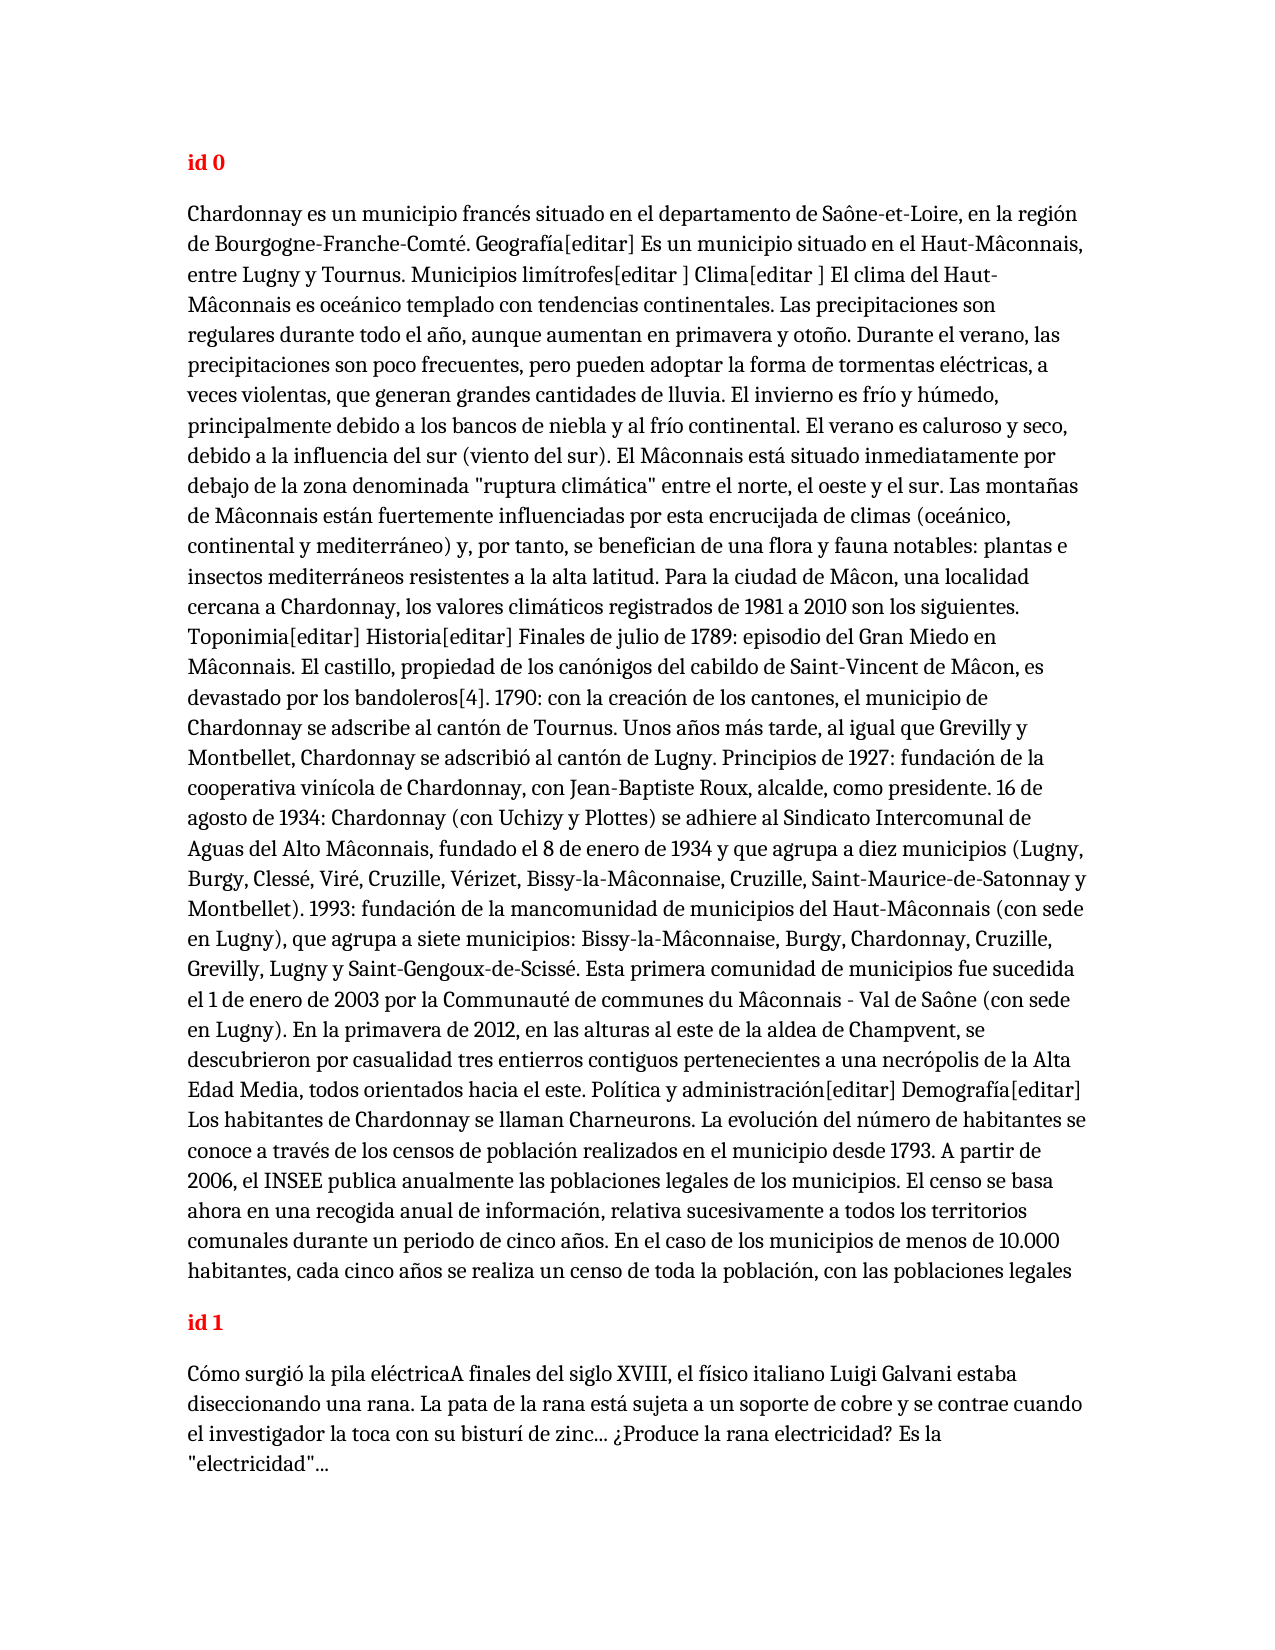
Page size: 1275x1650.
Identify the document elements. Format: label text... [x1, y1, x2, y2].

text id 0 [187, 150, 1087, 176]
text Cómo surgió la pila eléctricaA finales del siglo XVIII, el físico italiano Luigi Galvani estaba diseccionando una rana. La pata de la rana está sujeta a un soporte de cobre y se contrae cuando el investigador la toca con su bisturí de zinc... ¿Produce la rana electricidad? Es la "electricidad"... [187, 1360, 1087, 1477]
text Chardonnay es un municipio francés situado en el departamento de Saône-et-Loire, en la región de Bourgogne-Franche-Comté. Geografía[editar] Es un municipio situado en el Haut-Mâconnais, entre Lugny y Tournus. Municipios limítrofes[editar ] Clima[editar ] El clima del Haut-Mâconnais es oceánico templado con tendencias continentales. Las precipitaciones son regulares durante todo el año, aunque aumentan en primavera y otoño. Durante el verano, las precipitaciones son poco frecuentes, pero pueden adoptar la forma de tormentas eléctricas, a veces violentas, que generan grandes cantidades de lluvia. El invierno es frío y húmedo, principalmente debido a los bancos de niebla y al frío continental. El verano es caluroso y seco, debido a la influencia del sur (viento del sur). El Mâconnais está situado inmediatamente por debajo de la zona denominada "ruptura climática" entre el norte, el oeste y el sur. Las montañas de Mâconnais están fuertemente influenciadas por esta encrucijada de climas (oceánico, continental y mediterráneo) y, por tanto, se benefician de una flora y fauna notables: plantas e insectos mediterráneos resistentes a la alta latitud. Para la ciudad de Mâcon, una localidad cercana a Chardonnay, los valores climáticos registrados de 1981 a 2010 son los siguientes. Toponimia[editar] Historia[editar] Finales de julio de 1789: episodio del Gran Miedo en Mâconnais. El castillo, propiedad de los canónigos del cabildo de Saint-Vincent de Mâcon, es devastado por los bandoleros[4]. 1790: con la creación de los cantones, el municipio de Chardonnay se adscribe al cantón de Tournus. Unos años más tarde, al igual que Grevilly y Montbellet, Chardonnay se adscribió al cantón de Lugny. Principios de 1927: fundación de la cooperativa vinícola de Chardonnay, con Jean-Baptiste Roux, alcalde, como presidente. 16 de agosto de 1934: Chardonnay (con Uchizy y Plottes) se adhiere al Sindicato Intercomunal de Aguas del Alto Mâconnais, fundado el 8 de enero de 1934 y que agrupa a diez municipios (Lugny, Burgy, Clessé, Viré, Cruzille, Vérizet, Bissy-la-Mâconnaise, Cruzille, Saint-Maurice-de-Satonnay y Montbellet). 1993: fundación de la mancomunidad de municipios del Haut-Mâconnais (con sede en Lugny), que agrupa a siete municipios: Bissy-la-Mâconnaise, Burgy, Chardonnay, Cruzille, Grevilly, Lugny y Saint-Gengoux-de-Scissé. Esta primera comunidad de municipios fue sucedida el 1 de enero de 2003 por la Communauté de communes du Mâconnais - Val de Saône (con sede en Lugny). En la primavera de 2012, en las alturas al este de la aldea de Champvent, se descubrieron por casualidad tres entierros contiguos pertenecientes a una necrópolis de la Alta Edad Media, todos orientados hacia el este. Política y administración[editar] Demografía[editar] Los habitantes de Chardonnay se llaman Charneurons. La evolución del número de habitantes se conoce a través de los censos de población realizados en el municipio desde 1793. A partir de 2006, el INSEE publica anualmente las poblaciones legales de los municipios. El censo se basa ahora en una recogida anual de información, relativa sucesivamente a todos los territorios comunales durante un periodo de cinco años. En el caso de los municipios de menos de 10.000 habitantes, cada cinco años se realiza un censo de toda la población, con las poblaciones legales [187, 201, 1087, 1285]
text id 1 [187, 1309, 1087, 1336]
